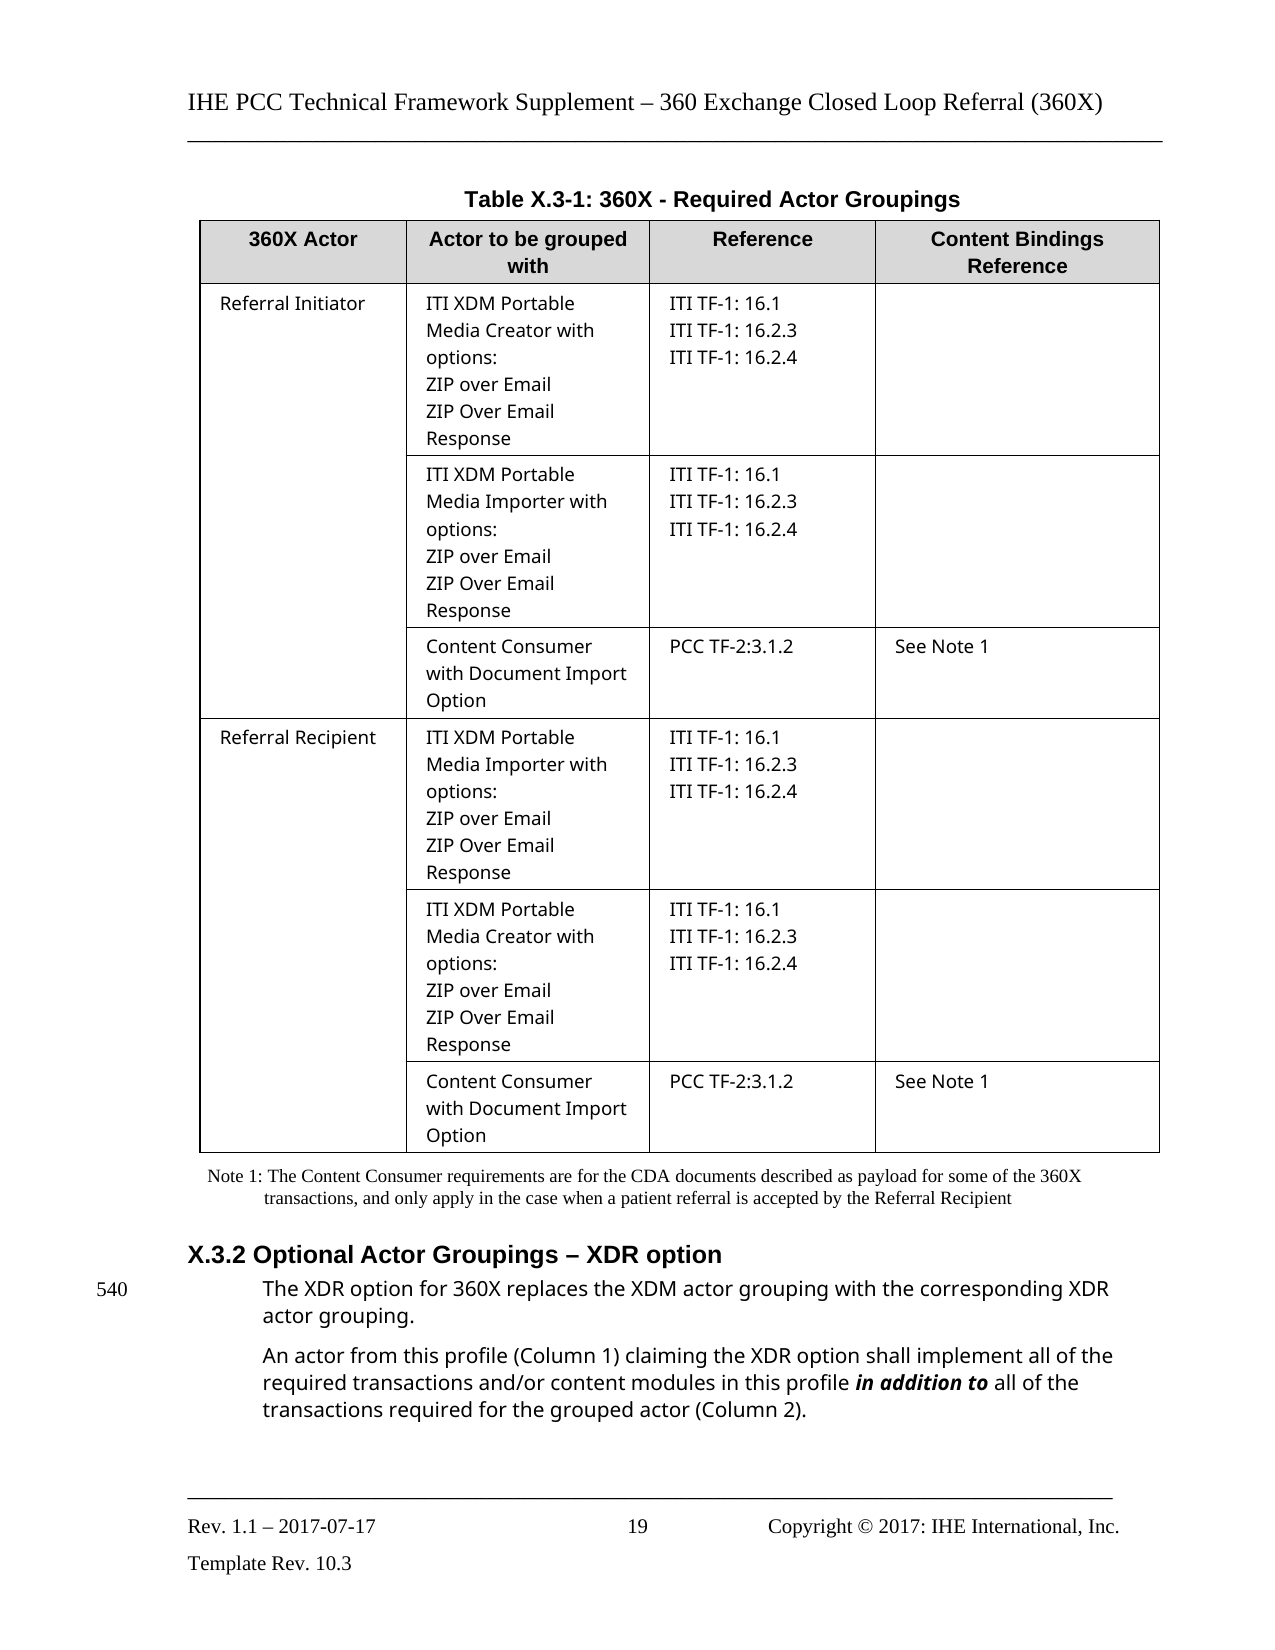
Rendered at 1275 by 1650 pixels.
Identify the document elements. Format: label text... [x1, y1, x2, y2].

table_cell Referral Recipient [201, 719, 406, 1152]
table_cell PCC TF-2:3.1.2 [650, 628, 875, 717]
text The XDR option for 360X replaces the XDM actor grouping with the corresponding XDR actor grouping. [262, 1275, 1162, 1329]
table_cell ITI XDM Portable Media Importer with options: ZIP over Email ZIP Over Email Response [407, 719, 649, 889]
table_cell ITI TF-1: 16.1 ITI TF-1: 16.2.3 ITI TF-1: 16.2.4 [650, 284, 875, 455]
table_cell ITI TF-1: 16.1 ITI TF-1: 16.2.3 ITI TF-1: 16.2.4 [650, 890, 875, 1061]
text An actor from this profile (Column 1) claiming the XDR option shall implement all of the required transactions and/or content modules in this profile in addition to all of the transactions required for the grouped actor (Column 2). [262, 1341, 1162, 1423]
table_cell ITI XDM Portable Media Creator with options: ZIP over Email ZIP Over Email Response [407, 890, 649, 1061]
table_cell ITI TF-1: 16.1 ITI TF-1: 16.2.3 ITI TF-1: 16.2.4 [650, 456, 875, 627]
table_cell See Note 1 [876, 628, 1159, 717]
table_header Content Bindings Reference [876, 221, 1159, 283]
table_cell [876, 719, 1159, 889]
table_cell See Note 1 [876, 1062, 1159, 1152]
table_cell Referral Initiator [201, 284, 406, 717]
table_cell PCC TF-2:3.1.2 [650, 1062, 875, 1152]
table_cell [876, 456, 1159, 627]
table_cell ITI XDM Portable Media Creator with options: ZIP over Email ZIP Over Email Response [407, 284, 649, 455]
text Note 1: The Content Consumer requirements are for the CDA documents described as payload for some of the 360X transactions, and only apply in the case when a patient referral is accepted by the Referral Recipient [207, 1165, 1162, 1208]
table_header Reference [650, 221, 875, 283]
table_cell ITI XDM Portable Media Importer with options: ZIP over Email ZIP Over Email Response [407, 456, 649, 627]
table_cell Content Consumer with Document Import Option [407, 628, 649, 717]
subtitle X.3.2 Optional Actor Groupings – XDR option [187, 1240, 1162, 1268]
table_header Actor to be grouped with [407, 221, 649, 283]
table_cell [876, 284, 1159, 455]
table_cell Content Consumer with Document Import Option [407, 1062, 649, 1152]
table_header 360X Actor [201, 221, 406, 283]
table_cell ITI TF-1: 16.1 ITI TF-1: 16.2.3 ITI TF-1: 16.2.4 [650, 719, 875, 889]
title Table X.3-1: 360X - Required Actor Groupings [262, 186, 1162, 213]
table_cell [876, 890, 1159, 1061]
